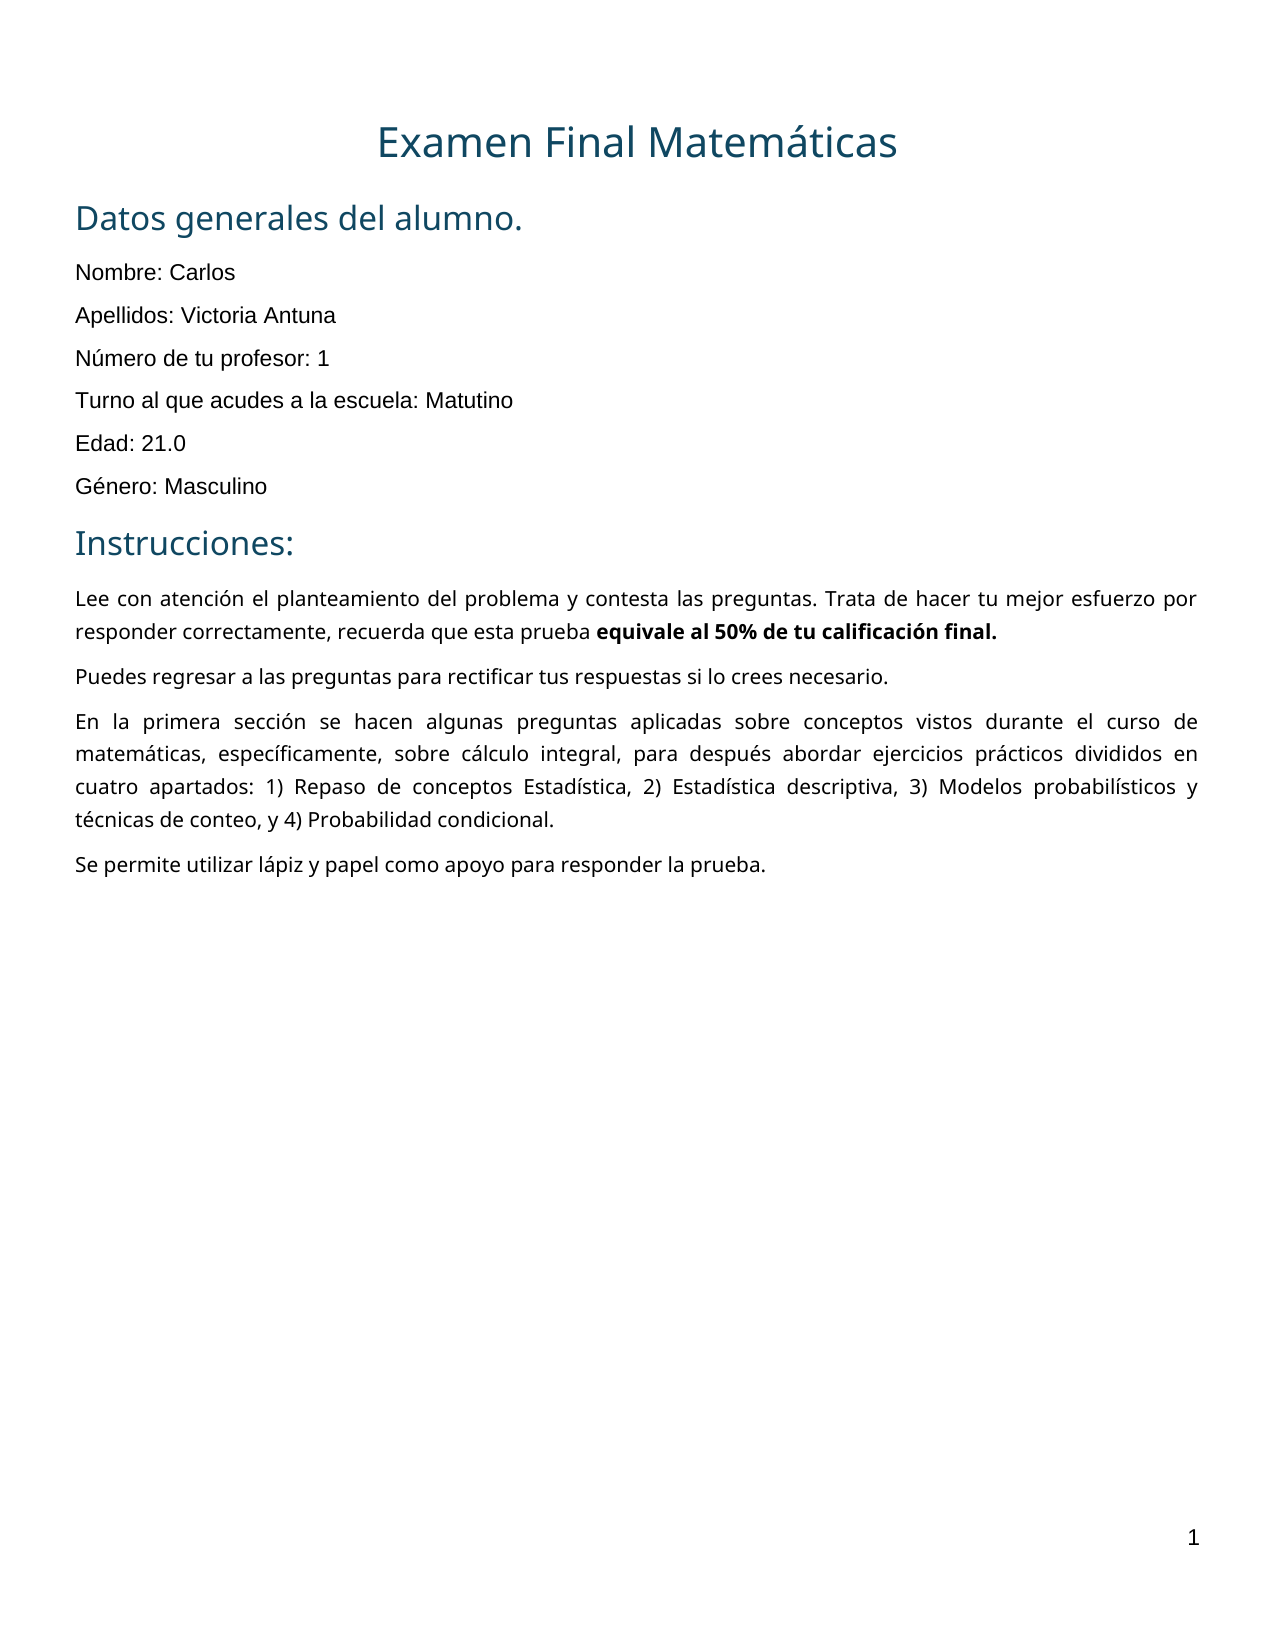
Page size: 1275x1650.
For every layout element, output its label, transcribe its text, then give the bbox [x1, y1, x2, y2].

text Apellidos: Victoria Antuna [75, 302, 1199, 328]
subtitle Examen Final Matemáticas [75, 112, 1199, 169]
text Lee con atención el planteamiento del problema y contesta las preguntas. Trata de hacer tu mejor esfuerzo por responder correctamente, recuerda que esta prueba equivale al 50% de tu calificación final. [75, 584, 1199, 645]
subtitle Datos generales del alumno. [75, 194, 1199, 240]
text En la primera sección se hacen algunas preguntas aplicadas sobre conceptos vistos durante el curso de matemáticas, específicamente, sobre cálculo integral, para después abordar ejercicios prácticos divididos en cuatro apartados: 1) Repaso de conceptos Estadística, 2) Estadística descriptiva, 3) Modelos probabilísticos y técnicas de conteo, y 4) Probabilidad condicional. [75, 707, 1199, 833]
text Puedes regresar a las preguntas para rectificar tus respuestas si lo crees necesario. [75, 662, 1199, 690]
text Género: Masculino [75, 473, 1199, 499]
text Turno al que acudes a la escuela: Matutino [75, 387, 1199, 413]
text Número de tu profesor: 1 [75, 344, 1199, 371]
text Se permite utilizar lápiz y papel como apoyo para responder la prueba. [75, 850, 1199, 878]
text Edad: 21.0 [75, 430, 1199, 456]
subtitle Instrucciones: [75, 519, 1199, 565]
text Nombre: Carlos [75, 259, 1199, 285]
